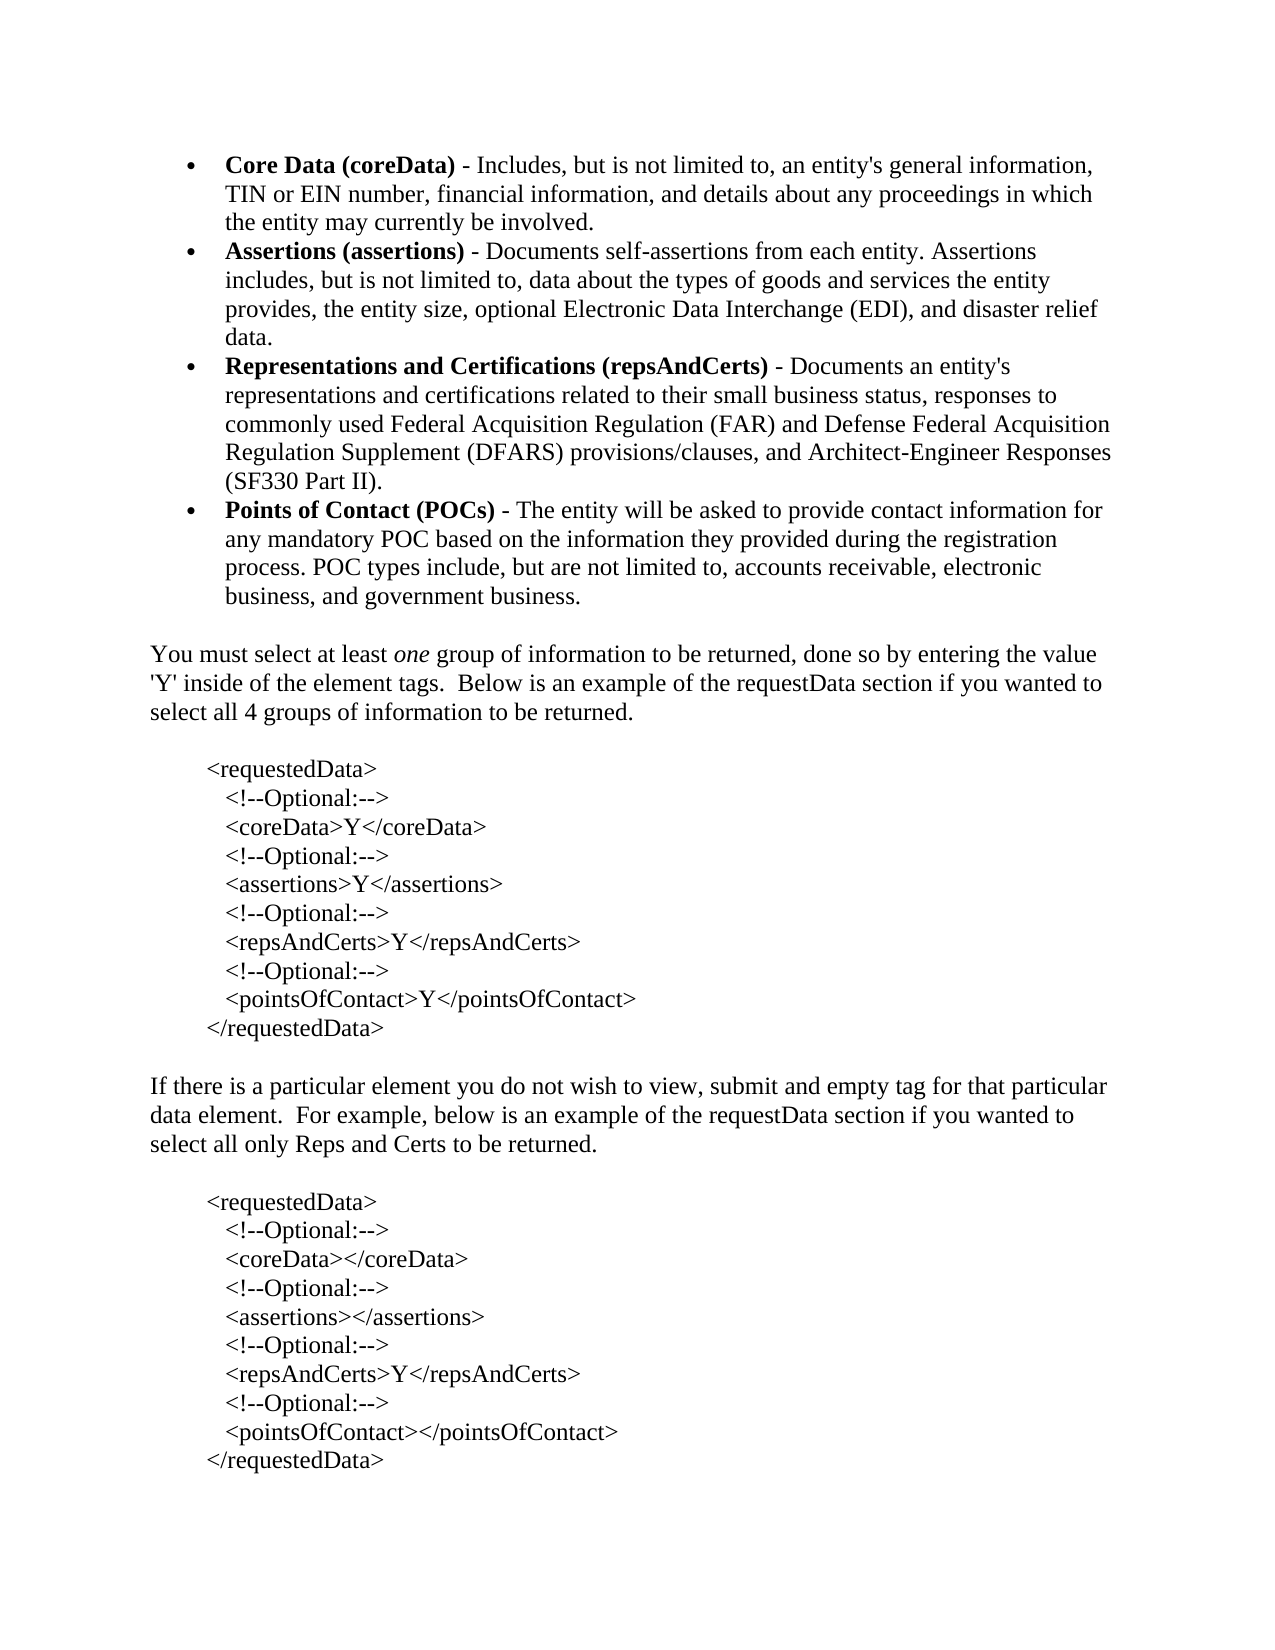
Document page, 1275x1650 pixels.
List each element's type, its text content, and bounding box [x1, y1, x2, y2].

list Representations and Certifications (repsAndCerts) - Documents an entity's representations and certifications related to their small business status, responses to commonly used Federal Acquisition Regulation (FAR) and Defense Federal Acquisition Regulation Supplement (DFARS) provisions/clauses, and Architect-Engineer Responses (SF330 Part II). [187, 351, 1125, 495]
list Assertions (assertions) - Documents self-assertions from each entity. Assertions includes, but is not limited to, data about the types of goods and services the entity provides, the entity size, optional Electronic Data Interchange (EDI), and disaster relief data. [187, 236, 1125, 351]
text You must select at least one group of information to be returned, done so by entering the value 'Y' inside of the element tags. Below is an example of the requestData section if you wanted to select all 4 groups of information to be returned. [150, 639, 1125, 725]
list Points of Contact (POCs) - The entity will be asked to provide contact information for any mandatory POC based on the information they provided during the registration process. POC types include, but are not limited to, accounts receivable, electronic business, and government business. [187, 495, 1125, 610]
text If there is a particular element you do not wish to view, submit and empty tag for that particular data element. For example, below is an example of the requestData section if you wanted to select all only Reps and Certs to be returned. [150, 1071, 1125, 1157]
list Core Data (coreData) - Includes, but is not limited to, an entity's general information, TIN or EIN number, financial information, and details about any proceedings in which the entity may currently be involved. [187, 150, 1125, 236]
text <requestedData> <!--Optional:--> <coreData></coreData> <!--Optional:--> <assertions></assertions> <!--Optional:--> <repsAndCerts>Y</repsAndCerts> <!--Optional:--> <pointsOfContact></pointsOfContact> </requestedData> [150, 1187, 1125, 1474]
text <requestedData> <!--Optional:--> <coreData>Y</coreData> <!--Optional:--> <assertions>Y</assertions> <!--Optional:--> <repsAndCerts>Y</repsAndCerts> <!--Optional:--> <pointsOfContact>Y</pointsOfContact> </requestedData> [150, 754, 1125, 1042]
